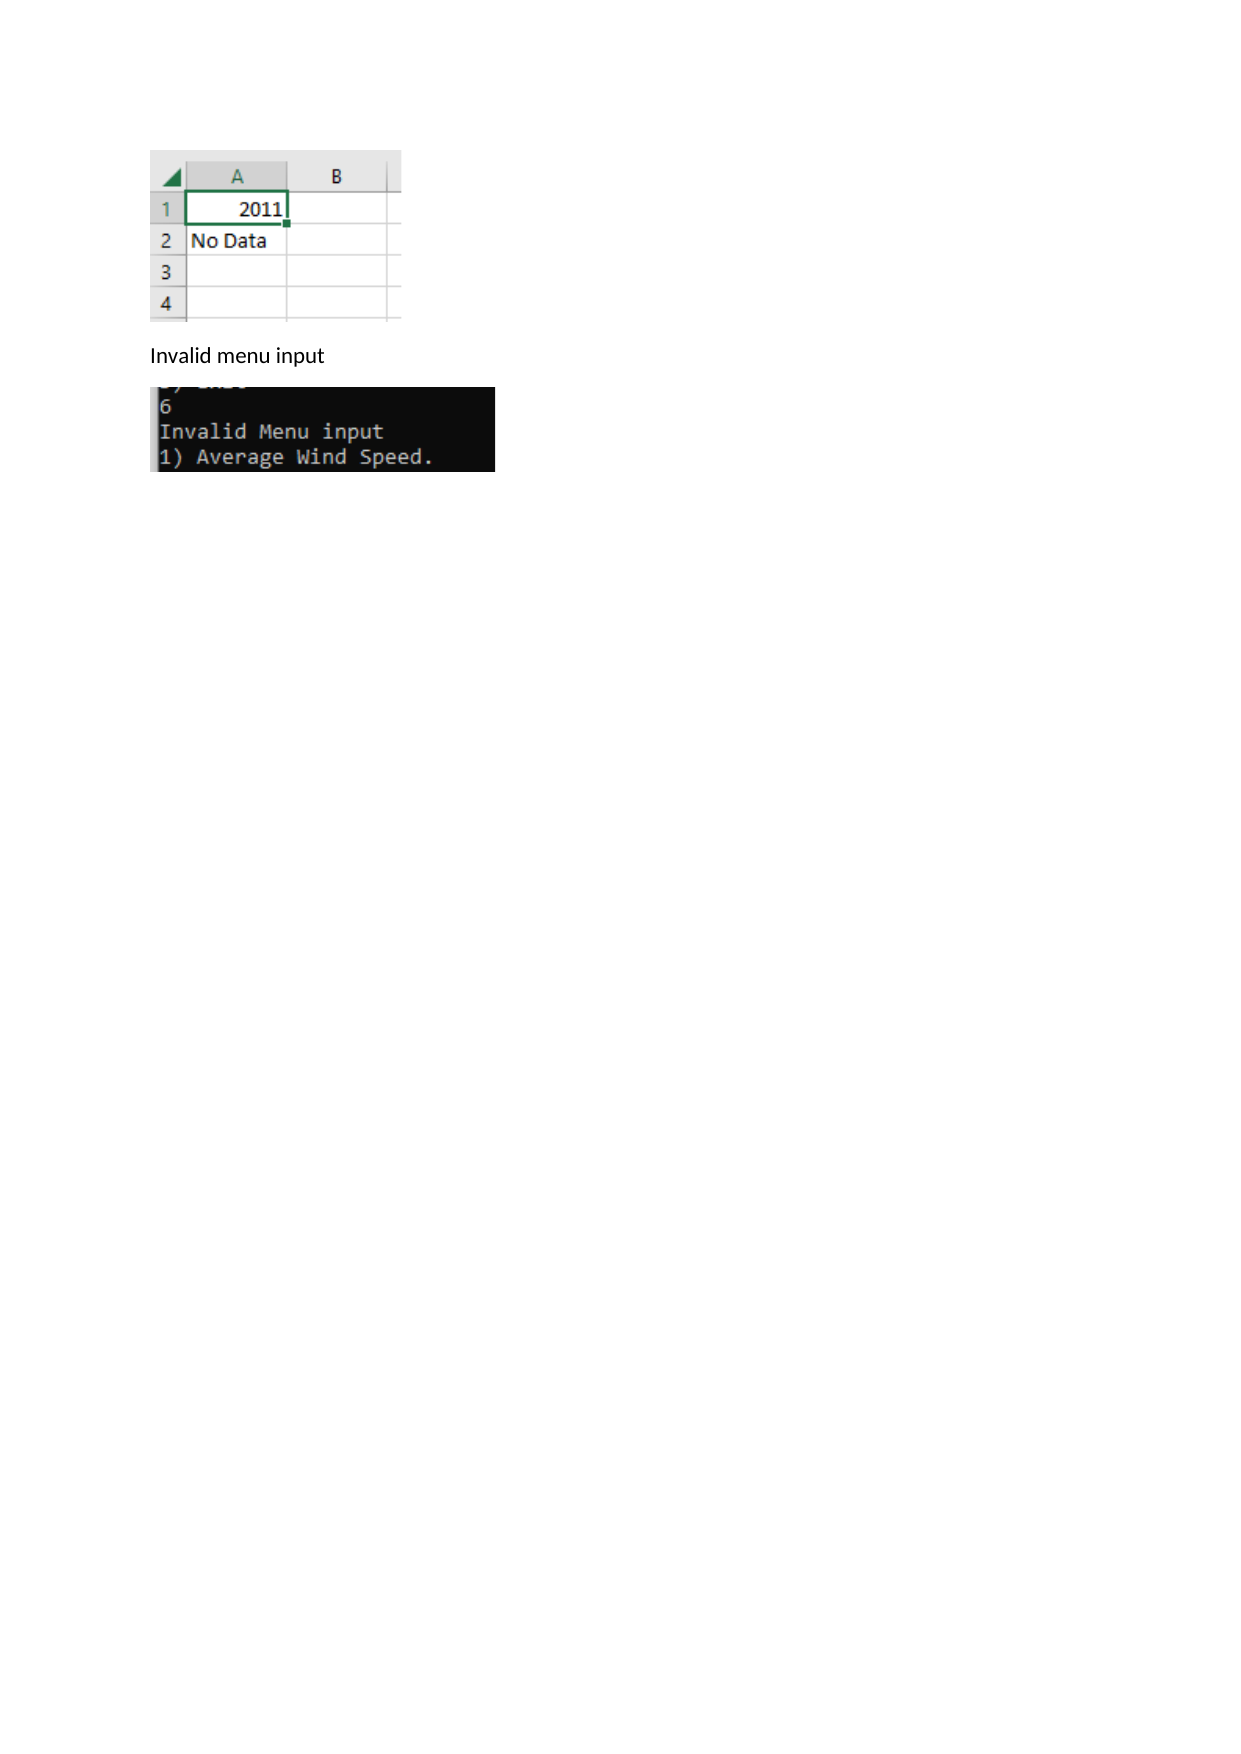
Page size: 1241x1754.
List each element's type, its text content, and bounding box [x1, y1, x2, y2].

picture [150, 150, 402, 322]
text Invalid menu input [150, 341, 1090, 369]
picture [150, 387, 496, 472]
